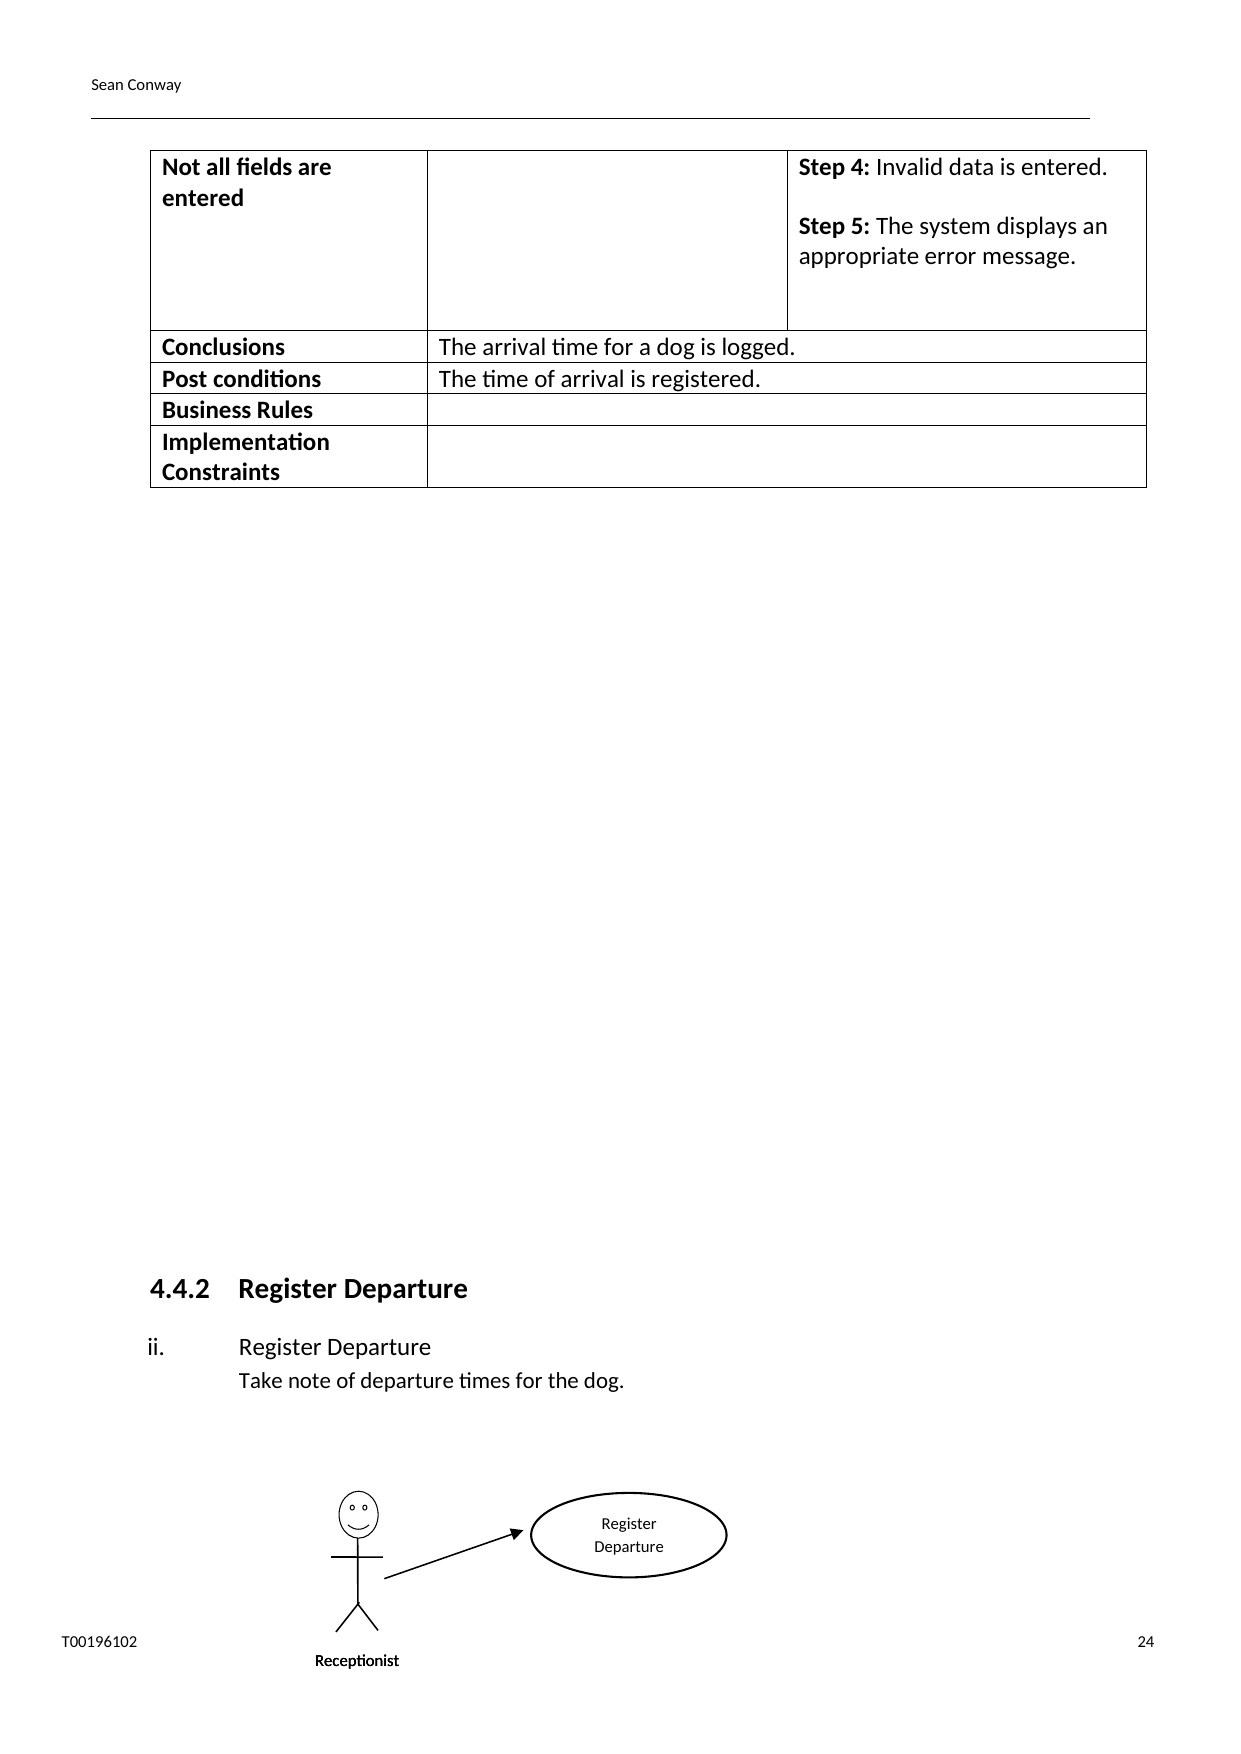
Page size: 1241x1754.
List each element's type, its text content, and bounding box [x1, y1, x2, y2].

table_cell [428, 151, 787, 330]
table_cell Conclusions [151, 331, 427, 362]
table_cell The time of arrival is registered. [428, 363, 1146, 393]
table_cell Step 4: Invalid data is entered. Step 5: The system displays an appropriate error message. [788, 151, 1146, 330]
text Take note of departure times for the dog. [239, 1366, 1107, 1394]
table_cell [428, 426, 1146, 487]
list Register Departure [150, 1270, 1107, 1305]
table_cell [428, 394, 1146, 425]
table_cell Not all fields are entered [151, 151, 427, 330]
table_cell The arrival time for a dog is logged. [428, 331, 1146, 362]
table_cell Implementation Constraints [151, 426, 427, 487]
table_cell Post conditions [151, 363, 427, 393]
table_cell Business Rules [151, 394, 427, 425]
subtitle Register Departure [165, 1331, 1107, 1362]
